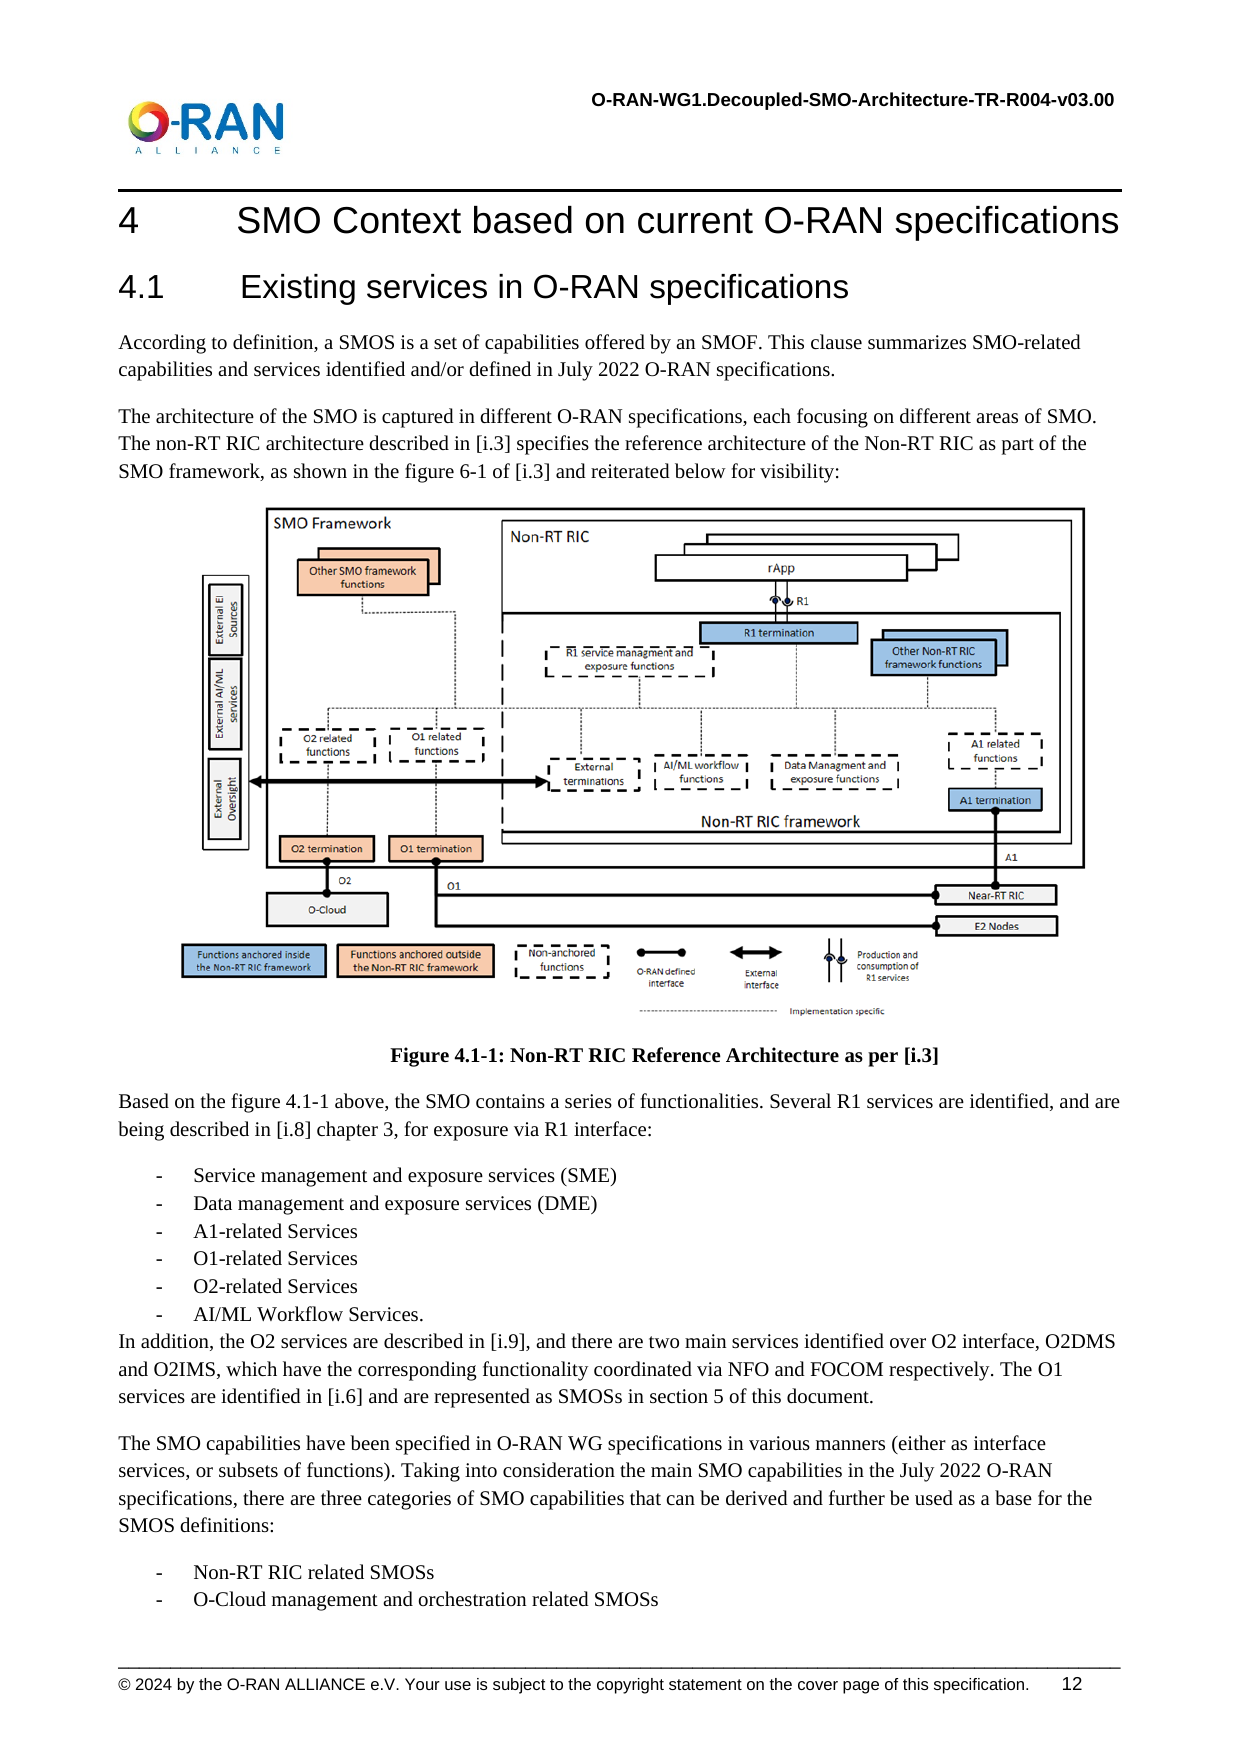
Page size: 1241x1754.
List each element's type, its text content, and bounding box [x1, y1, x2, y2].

picture [177, 505, 1090, 1021]
list Service management and exposure services (SME) [156, 1163, 1122, 1187]
subtitle SMO Context based on current O-RAN specifications [118, 192, 1122, 242]
text The architecture of the SMO is captured in different O-RAN specifications, each focusing on different areas of SMO. The non-RT RIC architecture described in [i.3] specifies the reference architecture of the Non-RT RIC as part of the SMO framework, as shown in the figure 6-1 of [i.3] and reiterated below for visibility: [118, 404, 1122, 483]
list O1-related Services [156, 1246, 1122, 1270]
text According to definition, a SMOS is a set of capabilities offered by an SMOF. This clause summarizes SMO-related capabilities and services identified and/or defined in July 2022 O-RAN specifications. [118, 330, 1122, 381]
text In addition, the O2 services are described in [i.9], and there are two main services identified over O2 interface, O2DMS and O2IMS, which have the corresponding functionality coordinated via NFO and FOCOM respectively. The O1 services are identified in [i.6] and are represented as SMOSs in section 5 of this document. [118, 1329, 1122, 1408]
list A1-related Services [156, 1219, 1122, 1243]
text Based on the figure 4.1-1 above, the SMO contains a series of functionalities. Several R1 services are identified, and are being described in [i.8] chapter 3, for exposure via R1 interface: [118, 1089, 1122, 1141]
text The SMO capabilities have been specified in O-RAN WG specifications in various manners (either as interface services, or subsets of functions). Taking into consideration the main SMO capabilities in the July 2022 O-RAN specifications, there are three categories of SMO capabilities that can be derived and further be used as a base for the SMOS definitions: [118, 1431, 1122, 1537]
list Data management and exposure services (DME) [156, 1191, 1122, 1215]
picture [118, 88, 297, 165]
list AI/ML Workflow Services. [156, 1301, 1122, 1326]
list O2-related Services [156, 1274, 1122, 1298]
subtitle Existing services in O-RAN specifications [118, 267, 1122, 305]
list Non-RT RIC related SMOSs [156, 1560, 1122, 1584]
list O-Cloud management and orchestration related SMOSs [156, 1587, 1122, 1611]
text Figure 4.1-1: Non-RT RIC Reference Architecture as per [i.3] [207, 1043, 1122, 1067]
